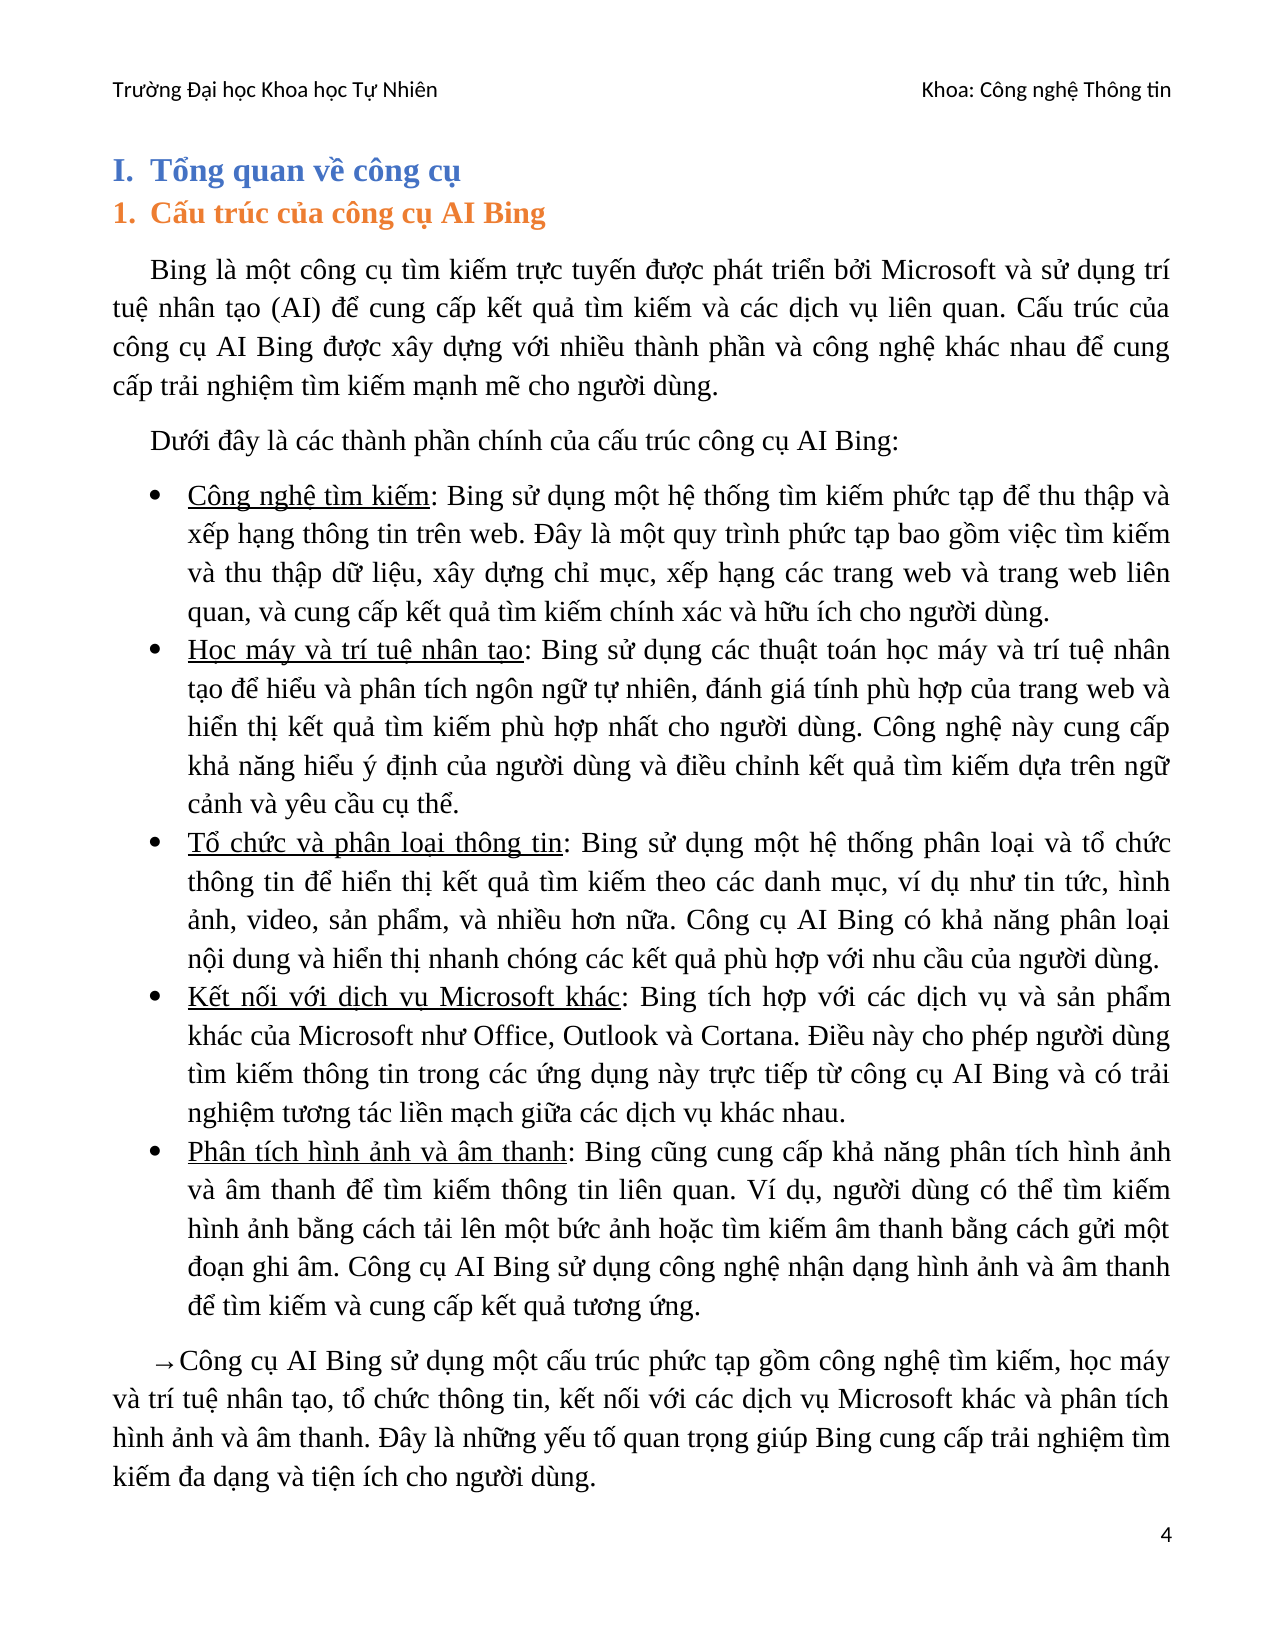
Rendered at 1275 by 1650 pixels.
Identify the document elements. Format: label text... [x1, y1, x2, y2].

list Cấu trúc của công cụ AI Bing [112, 194, 1172, 230]
list Phân tích hình ảnh và âm thanh: Bing cũng cung cấp khả năng phân tích hình ảnh và âm thanh để tìm kiếm thông tin liên quan. Ví dụ, người dùng có thể tìm kiếm hình ảnh bằng cách tải lên một bức ảnh hoặc tìm kiếm âm thanh bằng cách gửi một đoạn ghi âm. Công cụ AI Bing sử dụng công nghệ nhận dạng hình ảnh và âm thanh để tìm kiếm và cung cấp kết quả tương ứng. [150, 1134, 1172, 1321]
list Học máy và trí tuệ nhân tạo: Bing sử dụng các thuật toán học máy và trí tuệ nhân tạo để hiểu và phân tích ngôn ngữ tự nhiên, đánh giá tính phù hợp của trang web và hiển thị kết quả tìm kiếm phù hợp nhất cho người dùng. Công nghệ này cung cấp khả năng hiểu ý định của người dùng và điều chỉnh kết quả tìm kiếm dựa trên ngữ cảnh và yêu cầu cụ thể. [150, 632, 1172, 820]
text →Công cụ AI Bing sử dụng một cấu trúc phức tạp gồm công nghệ tìm kiếm, học máy và trí tuệ nhân tạo, tổ chức thông tin, kết nối với các dịch vụ Microsoft khác và phân tích hình ảnh và âm thanh. Đây là những yếu tố quan trọng giúp Bing cung cấp trải nghiệm tìm kiếm đa dạng và tiện ích cho người dùng. [112, 1343, 1172, 1492]
text Bing là một công cụ tìm kiếm trực tuyến được phát triển bởi Microsoft và sử dụng trí tuệ nhân tạo (AI) để cung cấp kết quả tìm kiếm và các dịch vụ liên quan. Cấu trúc của công cụ AI Bing được xây dựng với nhiều thành phần và công nghệ khác nhau để cung cấp trải nghiệm tìm kiếm mạnh mẽ cho người dùng. [112, 252, 1172, 401]
list Tổ chức và phân loại thông tin: Bing sử dụng một hệ thống phân loại và tổ chức thông tin để hiển thị kết quả tìm kiếm theo các danh mục, ví dụ như tin tức, hình ảnh, video, sản phẩm, và nhiều hơn nữa. Công cụ AI Bing có khả năng phân loại nội dung và hiển thị nhanh chóng các kết quả phù hợp với nhu cầu của người dùng. [150, 825, 1172, 974]
list Kết nối với dịch vụ Microsoft khác: Bing tích hợp với các dịch vụ và sản phẩm khác của Microsoft như Office, Outlook và Cortana. Điều này cho phép người dùng tìm kiếm thông tin trong các ứng dụng này trực tiếp từ công cụ AI Bing và có trải nghiệm tương tác liền mạch giữa các dịch vụ khác nhau. [150, 979, 1172, 1129]
text Dưới đây là các thành phần chính của cấu trúc công cụ AI Bing: [112, 423, 1172, 456]
list Công nghệ tìm kiếm: Bing sử dụng một hệ thống tìm kiếm phức tạp để thu thập và xếp hạng thông tin trên web. Đây là một quy trình phức tạp bao gồm việc tìm kiếm và thu thập dữ liệu, xây dựng chỉ mục, xếp hạng các trang web và trang web liên quan, và cung cấp kết quả tìm kiếm chính xác và hữu ích cho người dùng. [150, 478, 1172, 627]
list Tổng quan về công cụ [112, 150, 1172, 188]
